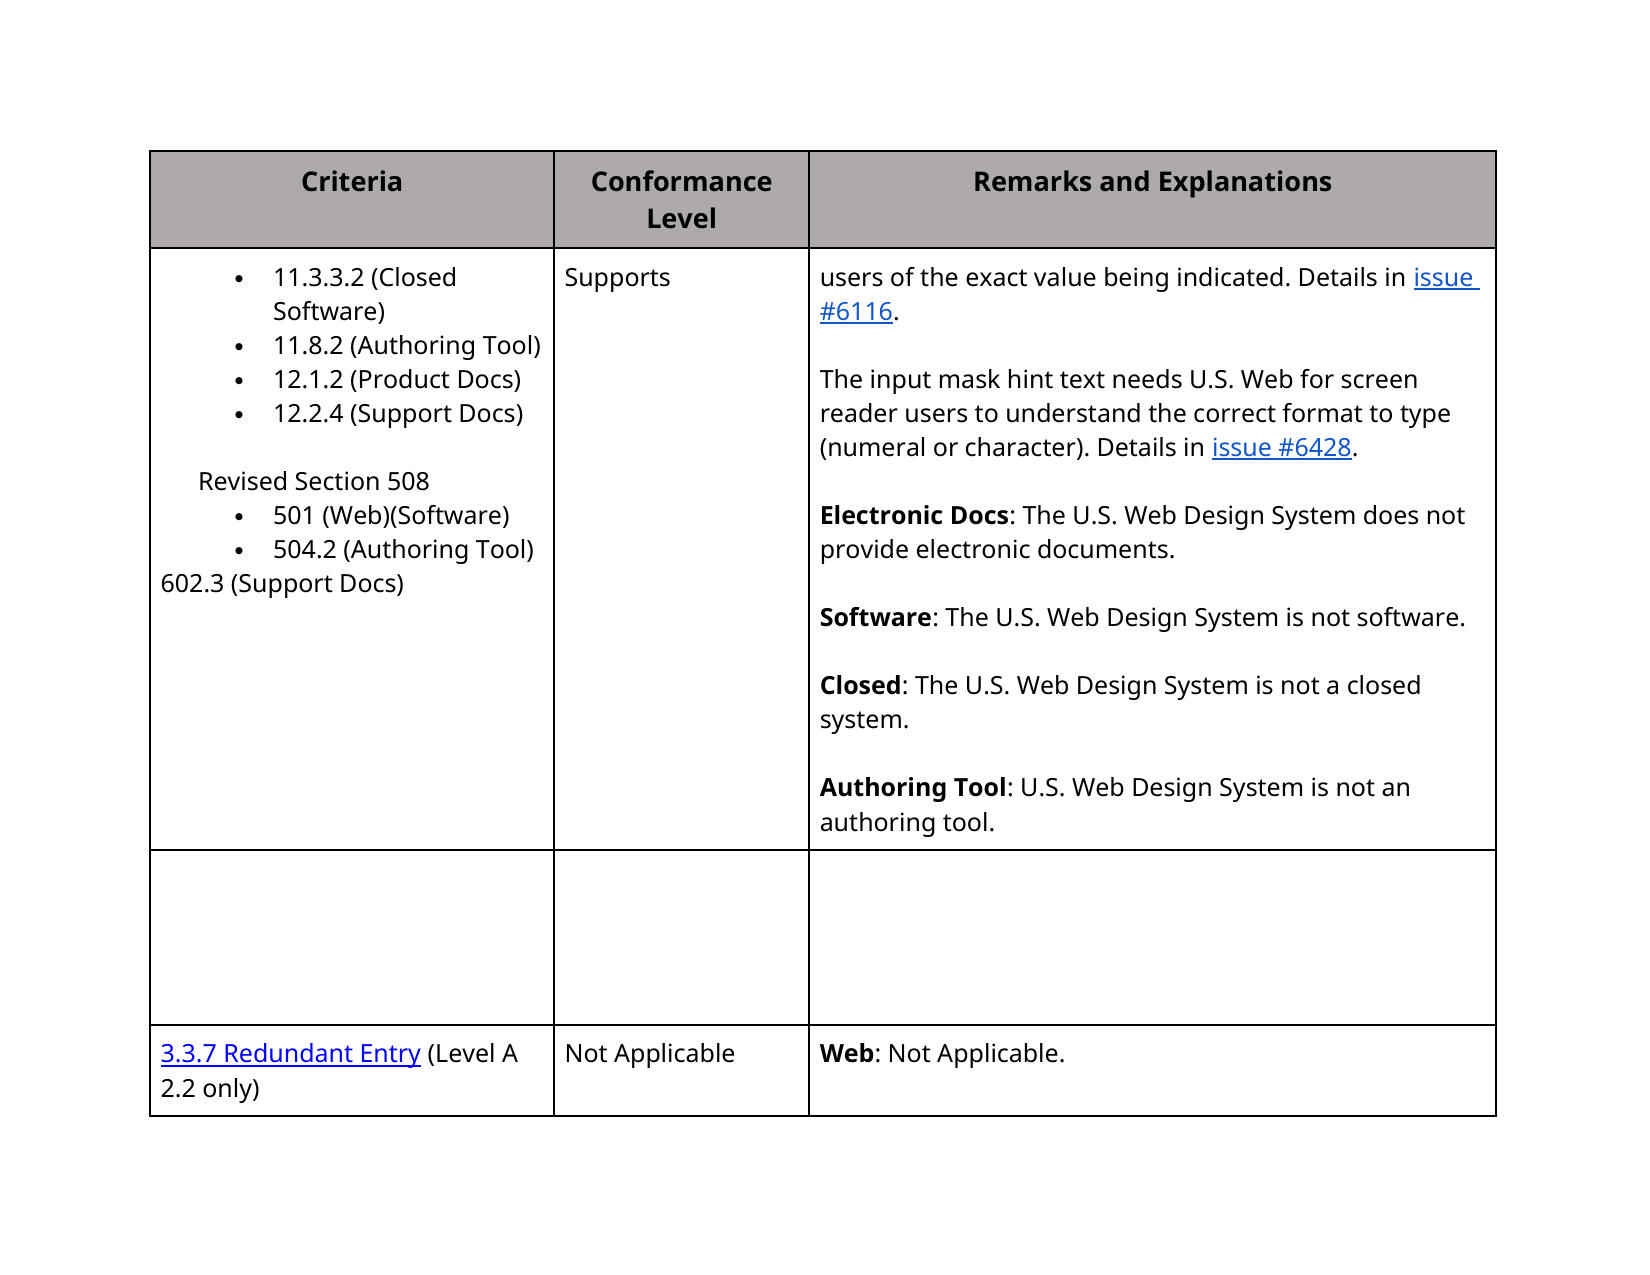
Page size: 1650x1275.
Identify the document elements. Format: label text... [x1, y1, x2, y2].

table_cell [151, 249, 553, 849]
table_cell Not Applicable [555, 1026, 808, 1115]
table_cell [151, 1026, 553, 1115]
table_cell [555, 249, 808, 849]
table_cell [555, 851, 808, 1024]
table_cell Web: Not Applicable. [810, 1026, 1495, 1115]
table_cell [810, 851, 1495, 1024]
table_header Conformance Level [555, 152, 808, 247]
table_header Remarks and Explanations [810, 152, 1495, 247]
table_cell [810, 249, 1495, 849]
table_header Criteria [151, 152, 553, 247]
table_cell [151, 851, 553, 1024]
